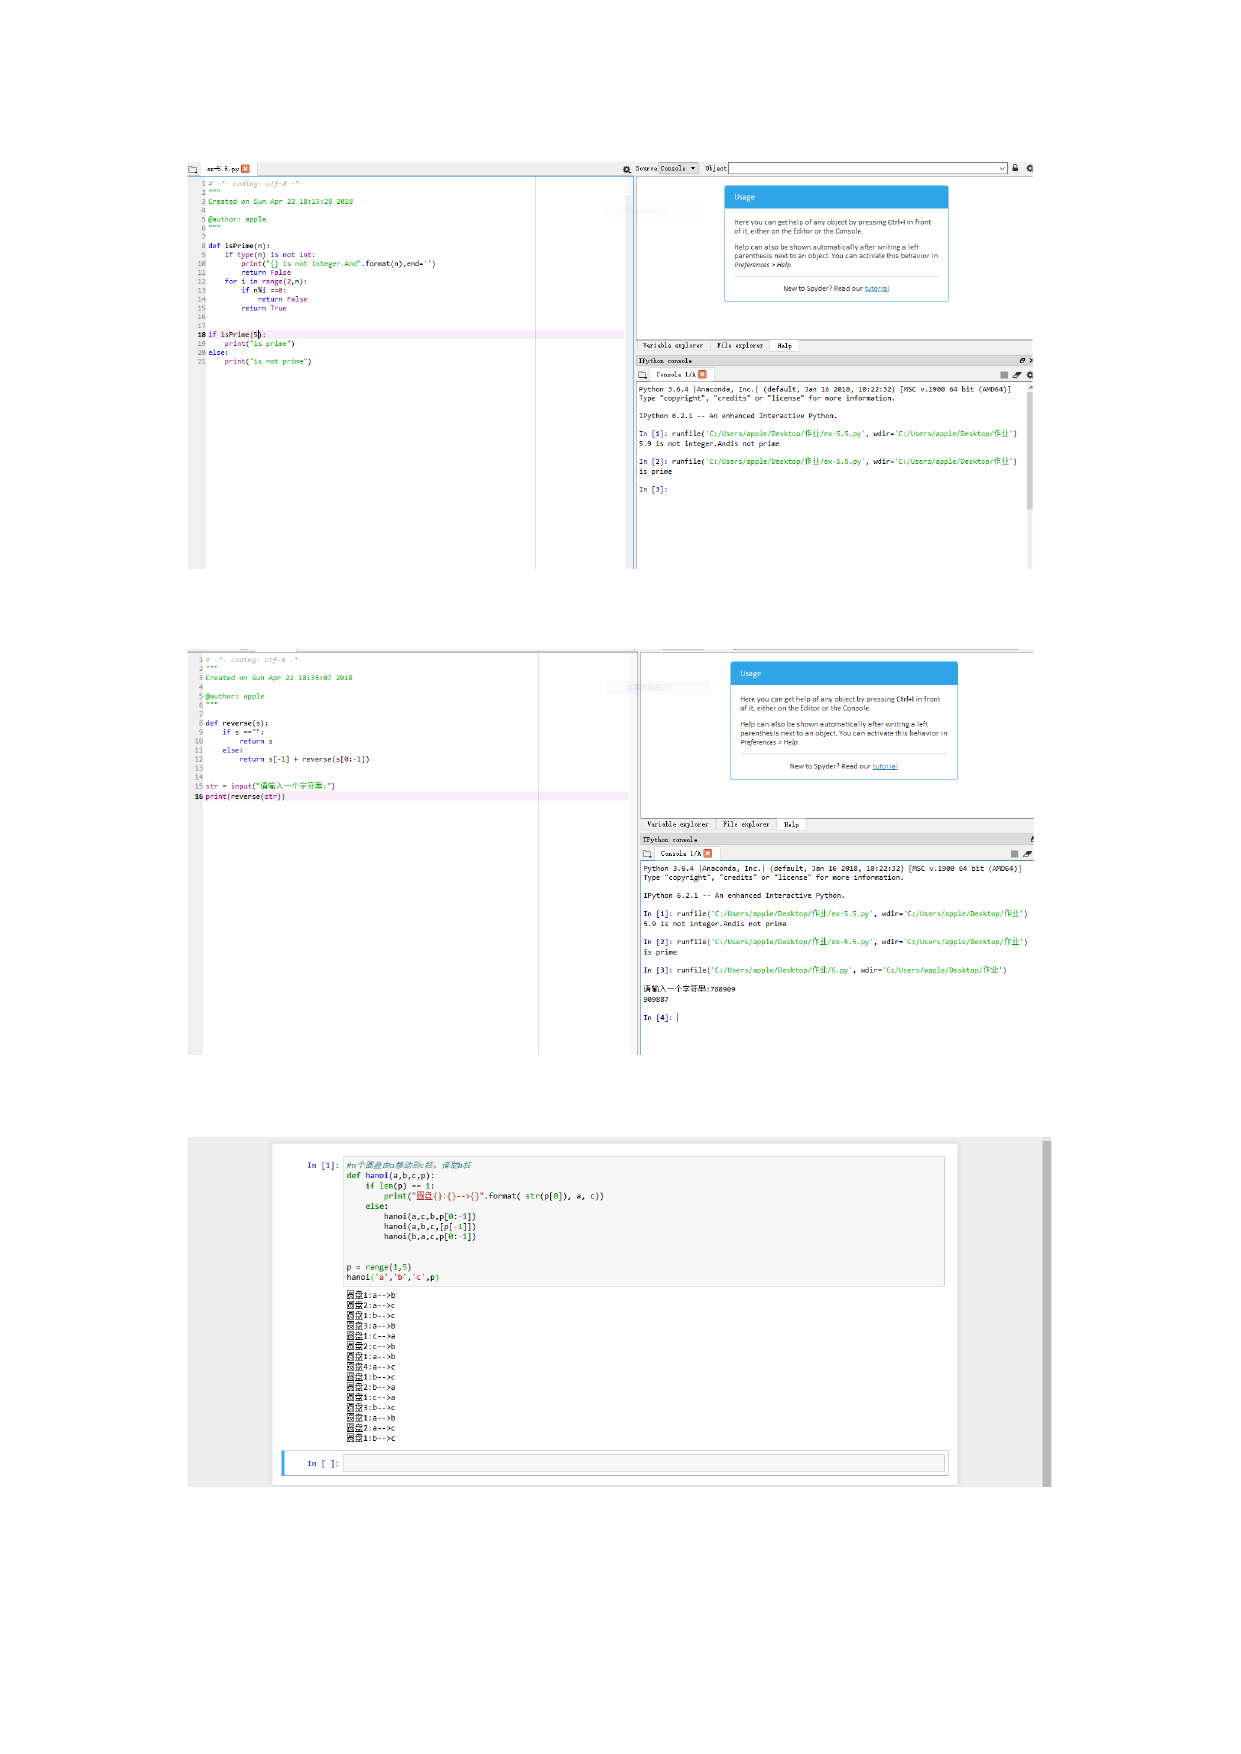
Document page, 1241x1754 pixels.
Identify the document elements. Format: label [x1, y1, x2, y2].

picture [187, 162, 1033, 569]
picture [187, 649, 1034, 1055]
picture [187, 1137, 1052, 1487]
